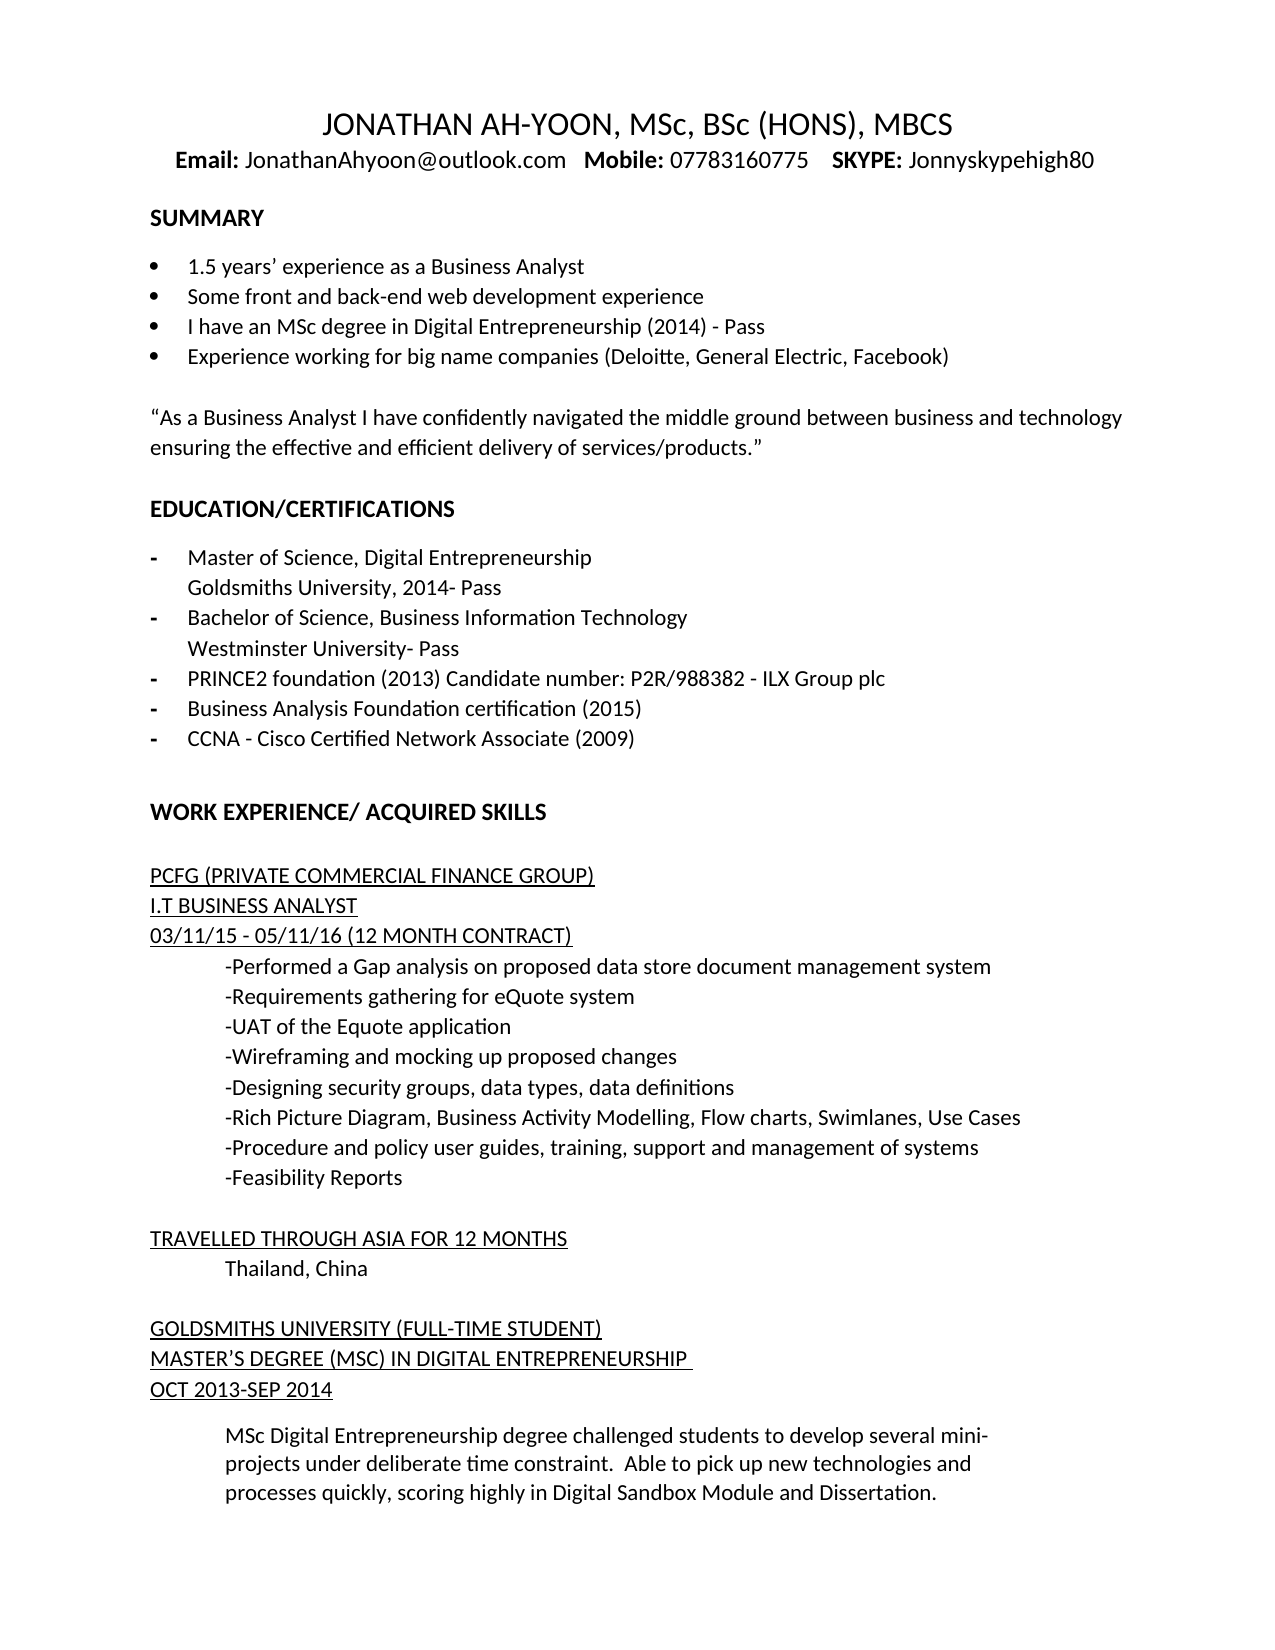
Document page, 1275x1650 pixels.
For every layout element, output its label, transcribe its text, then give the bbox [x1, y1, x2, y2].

list Business Analysis Foundation certification (2015) [150, 694, 1125, 722]
text Thailand, China [150, 1254, 1125, 1282]
text PCFG (PRIVATE COMMERCIAL FINANCE GROUP) [150, 861, 1125, 889]
text -Procedure and policy user guides, training, support and management of systems [225, 1133, 1125, 1161]
text TRAVELLED THROUGH ASIA FOR 12 MONTHS [150, 1224, 1125, 1252]
text -Performed a Gap analysis on proposed data store document management system [225, 952, 1125, 980]
text -Requirements gathering for eQuote system [225, 982, 1125, 1010]
text EDUCATION/CERTIFICATIONS [150, 493, 1125, 524]
subtitle WORK EXPERIENCE/ ACQUIRED SKILLS [150, 796, 1125, 827]
text JONATHAN AH-YOON, MSc, BSc (HONS), MBCS [150, 103, 1125, 144]
list CCNA - Cisco Certified Network Associate (2009) [150, 724, 1125, 752]
text GOLDSMITHS UNIVERSITY (FULL-TIME STUDENT) MASTER’S DEGREE (MSC) IN DIGITAL ENTREPRENEURSHIP OCT 2013-SEP 2014 [150, 1314, 1125, 1403]
text Email: JonathanAhyoon@outlook.com Mobile: 07783160775 SKYPE: Jonnyskypehigh80 [150, 144, 1125, 202]
text -Feasibility Reports [225, 1163, 1125, 1191]
text 03/11/15 - 05/11/16 (12 MONTH CONTRACT) [150, 922, 1125, 949]
text I.T BUSINESS ANALYST [150, 891, 1125, 919]
text -Designing security groups, data types, data definitions [225, 1073, 1125, 1101]
text “As a Business Analyst I have confidently navigated the middle ground between business and technology ensuring the effective and efficient delivery of services/products.” [150, 403, 1125, 461]
text SUMMARY [150, 202, 1125, 233]
list Bachelor of Science, Business Information Technology [150, 603, 1125, 632]
list Some front and back-end web development experience [150, 282, 1125, 310]
list 1.5 years’ experience as a Business Analyst [150, 252, 1125, 280]
text Goldsmiths University, 2014- Pass [187, 573, 1125, 601]
text MSc Digital Entrepreneurship degree challenged students to develop several mini-projects under deliberate time constraint. Able to pick up new technologies and processes quickly, scoring highly in Digital Sandbox Module and Dissertation. [225, 1422, 1050, 1506]
text Westminster University- Pass [187, 634, 1125, 662]
list Master of Science, Digital Entrepreneurship [150, 543, 1125, 571]
text -Rich Picture Diagram, Business Activity Modelling, Flow charts, Swimlanes, Use Cases [225, 1103, 1125, 1131]
list I have an MSc degree in Digital Entrepreneurship (2014) - Pass [150, 312, 1125, 340]
text -Wireframing and mocking up proposed changes [225, 1042, 1125, 1070]
list PRINCE2 foundation (2013) Candidate number: P2R/988382 - ILX Group plc [150, 664, 1125, 692]
text -UAT of the Equote application [225, 1012, 1125, 1040]
list Experience working for big name companies (Deloitte, General Electric, Facebook) [150, 342, 1125, 371]
